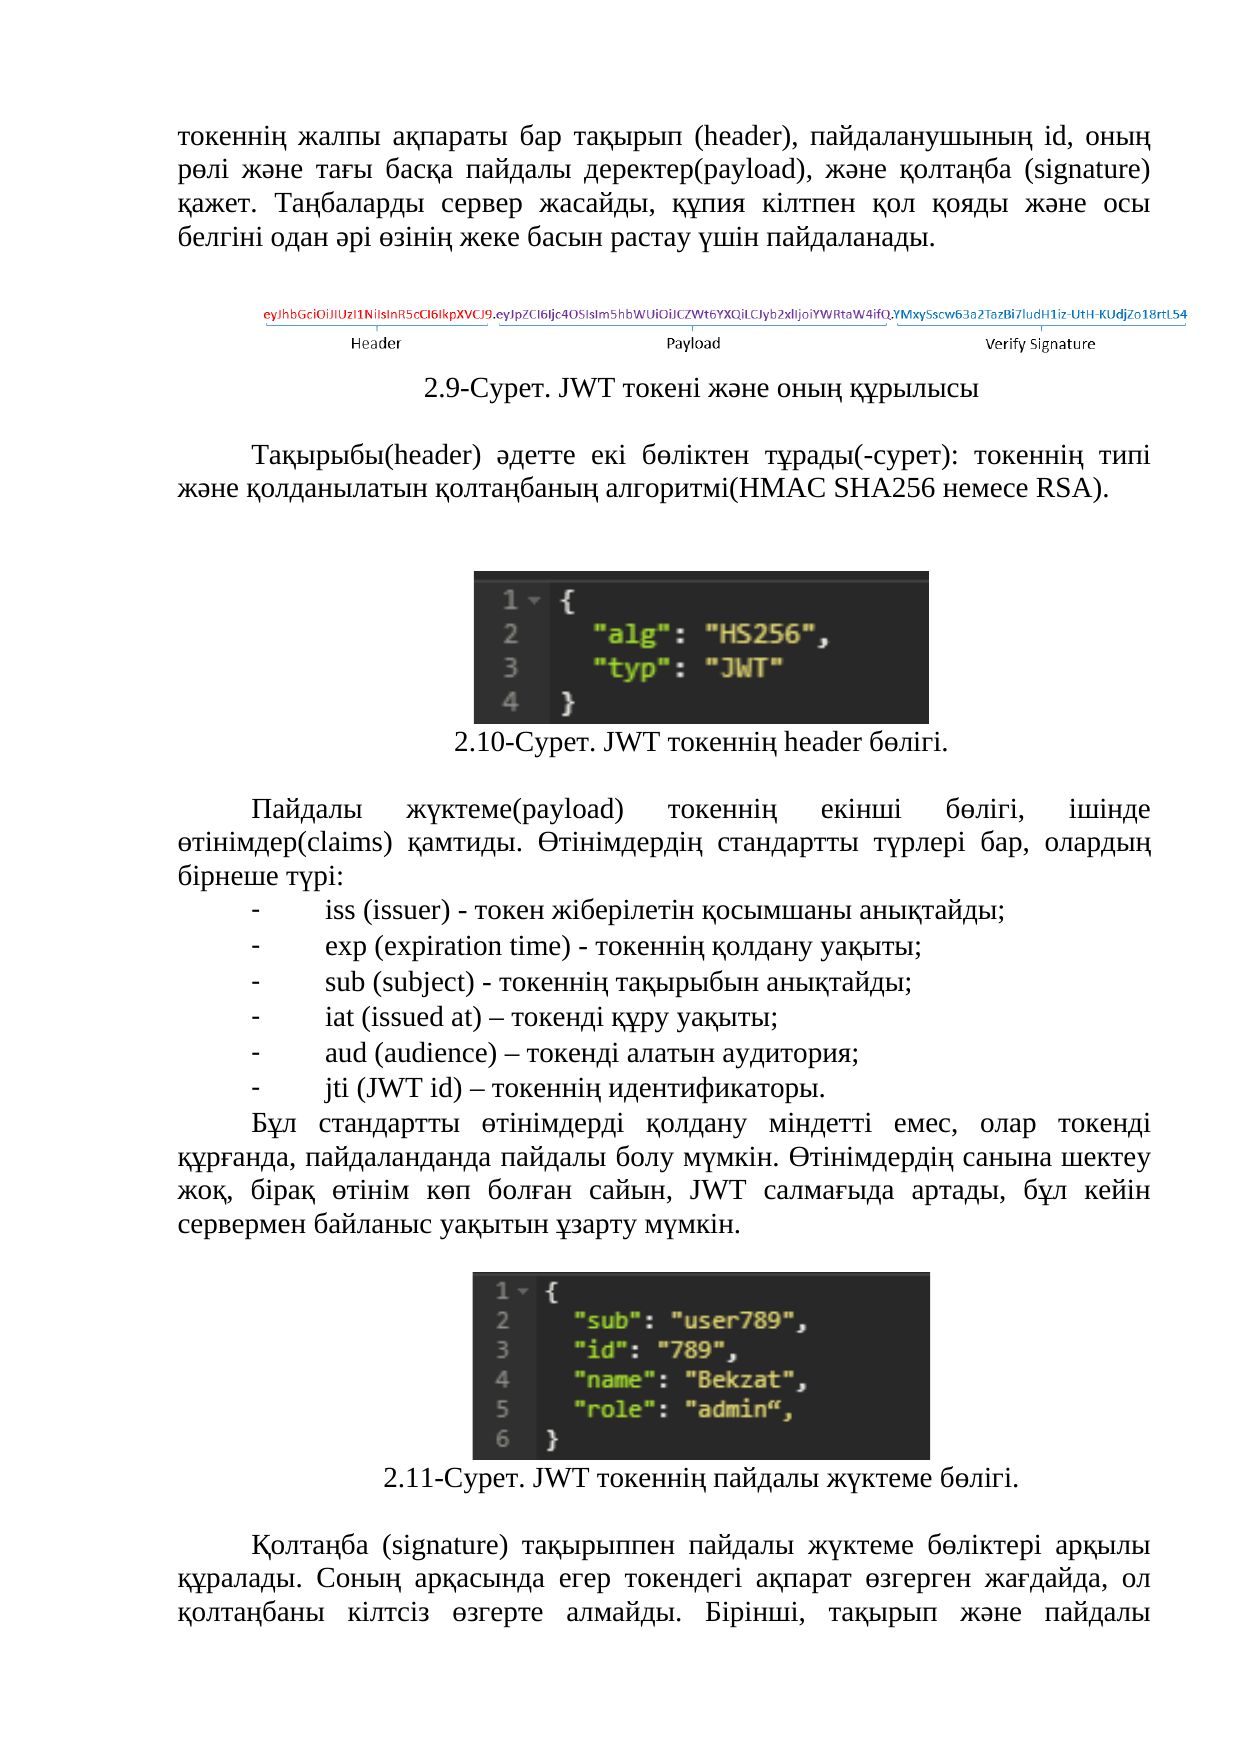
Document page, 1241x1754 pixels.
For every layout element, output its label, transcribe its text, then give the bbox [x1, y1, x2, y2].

text Бұл стандартты өтінімдерді қолдану міндетті емес, олар токенді құрғанда, пайдаланданда пайдалы болу мүмкін. Өтінімдердің санына шектеу жоқ, бірақ өтінім көп болған сайын, JWT салмағыда артады, бұл кейін сервермен байланыс уақытын ұзарту мүмкін. [177, 1105, 1152, 1239]
text 2.10-Сурет. JWT токеннің header бөлігі. [177, 724, 1152, 757]
list aud (audience) – токенді алатын аудитория; [177, 1034, 1152, 1069]
list iat (issued at) – токенді құру уақыты; [177, 998, 1152, 1034]
list exp (expiration time) - токеннің қолдану уақыты; [177, 927, 1152, 963]
picture [472, 1272, 930, 1460]
picture [251, 285, 1204, 370]
text Тақырыбы(header) әдетте екі бөліктен тұрады(-сурет): токеннің типі және қолданылатын қолтаңбаның алгоритмі(HMAC SHA256 немесе RSA). [177, 437, 1152, 504]
text 2.11-Сурет. JWT токеннің пайдалы жүктеме бөлігі. [177, 1460, 1152, 1493]
picture [473, 571, 929, 724]
list jti (JWT id) – токеннің идентификаторы. [177, 1069, 1152, 1105]
list sub (subject) - токеннің тақырыбын анықтайды; [177, 963, 1152, 998]
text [177, 118, 1152, 252]
list iss (issuer) - токен жіберілетін қосымшаны анықтайды; [177, 891, 1152, 927]
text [177, 1527, 1152, 1627]
text Пайдалы жүктеме(payload) токеннің екінші бөлігі, ішінде өтінімдер(claims) қамтиды. Өтінімдердің стандартты түрлері бар, олардың бірнеше түрі: [177, 791, 1152, 891]
text 2.9-Сурет. JWT токені және оның құрылысы [177, 370, 1152, 403]
